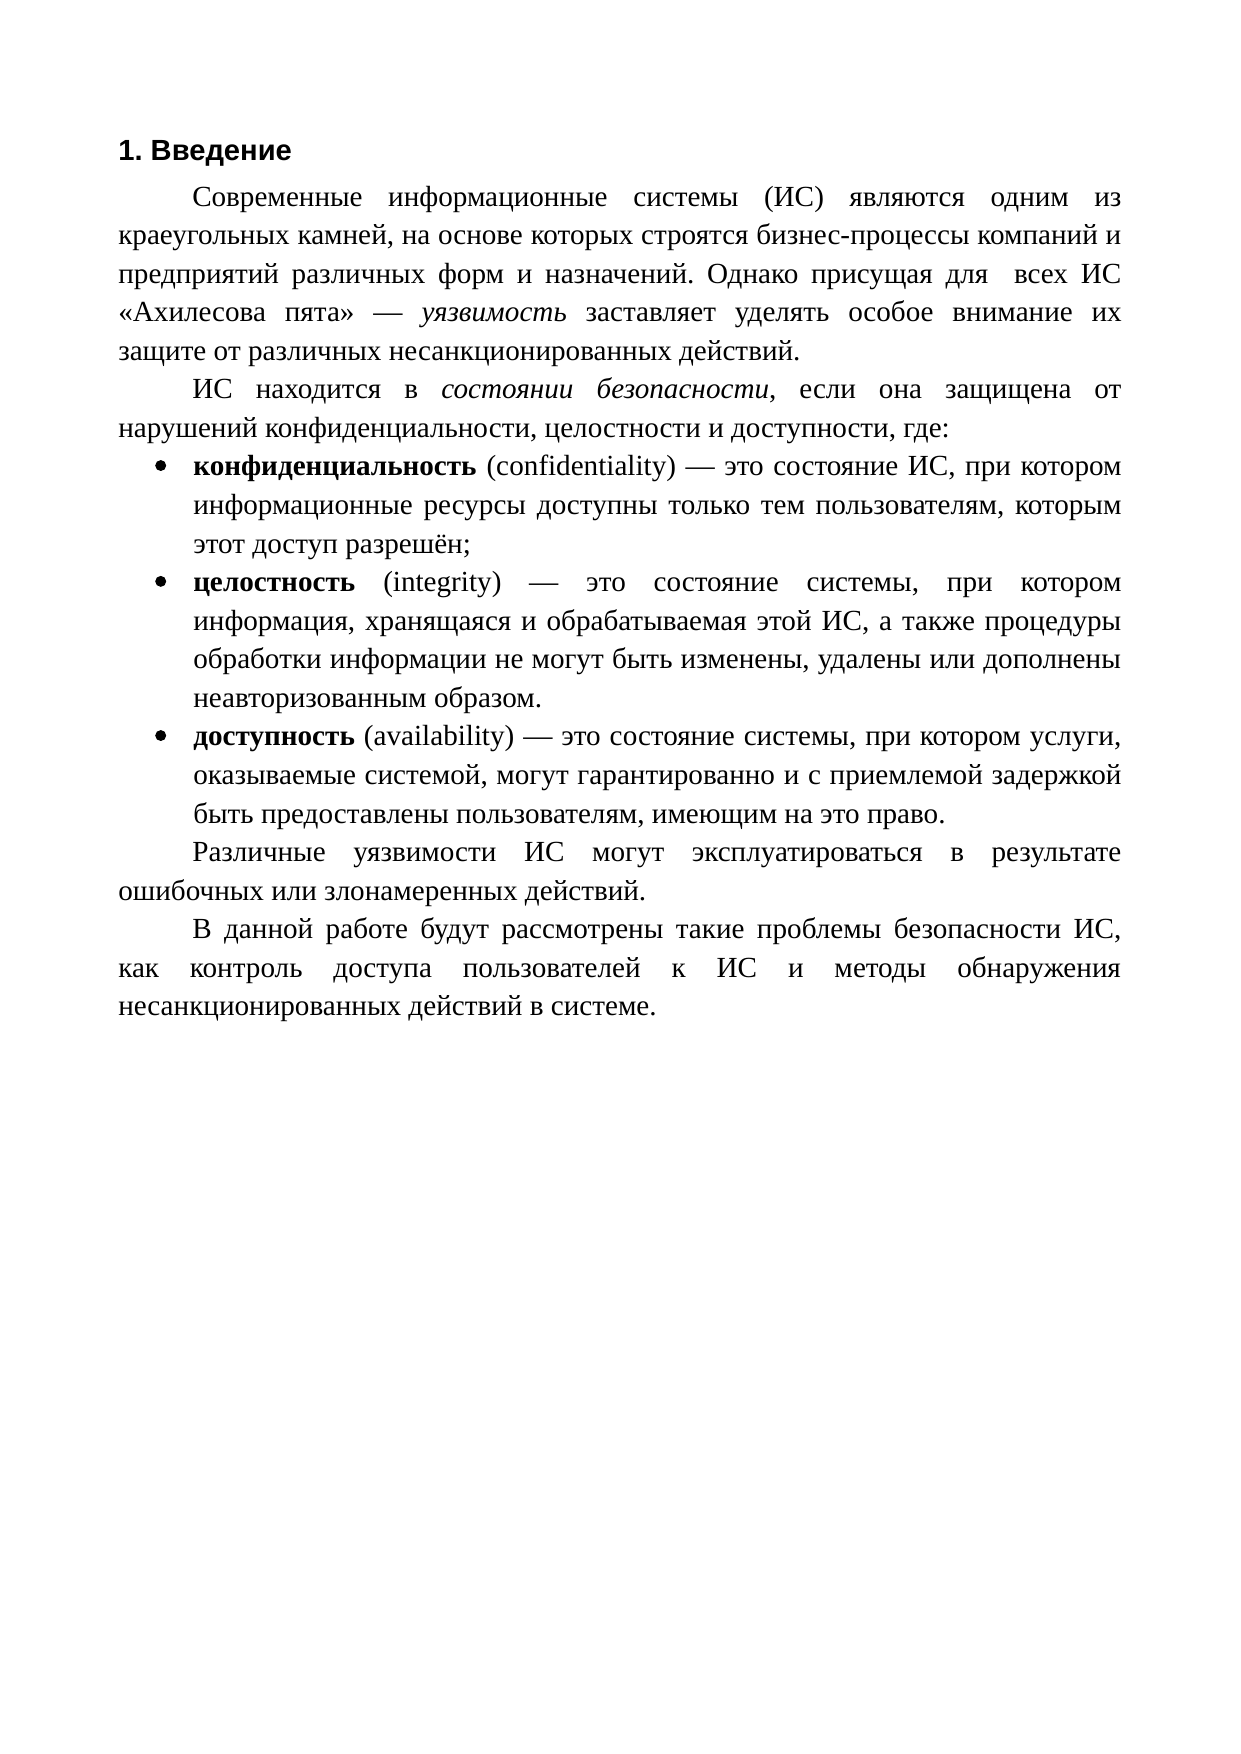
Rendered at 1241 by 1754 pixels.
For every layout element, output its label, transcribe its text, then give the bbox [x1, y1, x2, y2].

text Современные информационные системы (ИС) являются одним из краеугольных камней, на основе которых строятся бизнес-процессы компаний и предприятий различных форм и назначений. Однако присущая для всех ИС «Ахилесова пята» — уязвимость заставляет уделять особое внимание их защите от различных несанкционированных действий. [118, 179, 1122, 366]
text Различные уязвимости ИС могут эксплуатироваться в результате ошибочных или злонамеренных действий. [118, 834, 1122, 906]
subtitle 1. Введение [118, 133, 1122, 166]
text В данной работе будут рассмотрены такие проблемы безопасности ИС, как контроль доступа пользователей к ИС и методы обнаружения несанкционированных действий в системе. [118, 911, 1122, 1022]
text ИС находится в состоянии безопасности, если она защищена от нарушений конфиденциальности, целостности и доступности, где: [118, 371, 1122, 443]
list целостность (integrity) — это состояние системы, при котором информация, хранящаяся и обрабатываемая этой ИС, а также процедуры обработки информации не могут быть изменены, удалены или дополнены неавторизованным образом. [156, 564, 1122, 713]
list доступность (availability) — это состояние системы, при котором услуги, оказываемые системой, могут гарантированно и с приемлемой задержкой быть предоставлены пользователям, имеющим на это право. [156, 718, 1122, 829]
list конфиденциальность (confidentiality) — это состояние ИС, при котором информационные ресурсы доступны только тем пользователям, которым этот доступ разрешён; [156, 448, 1122, 559]
